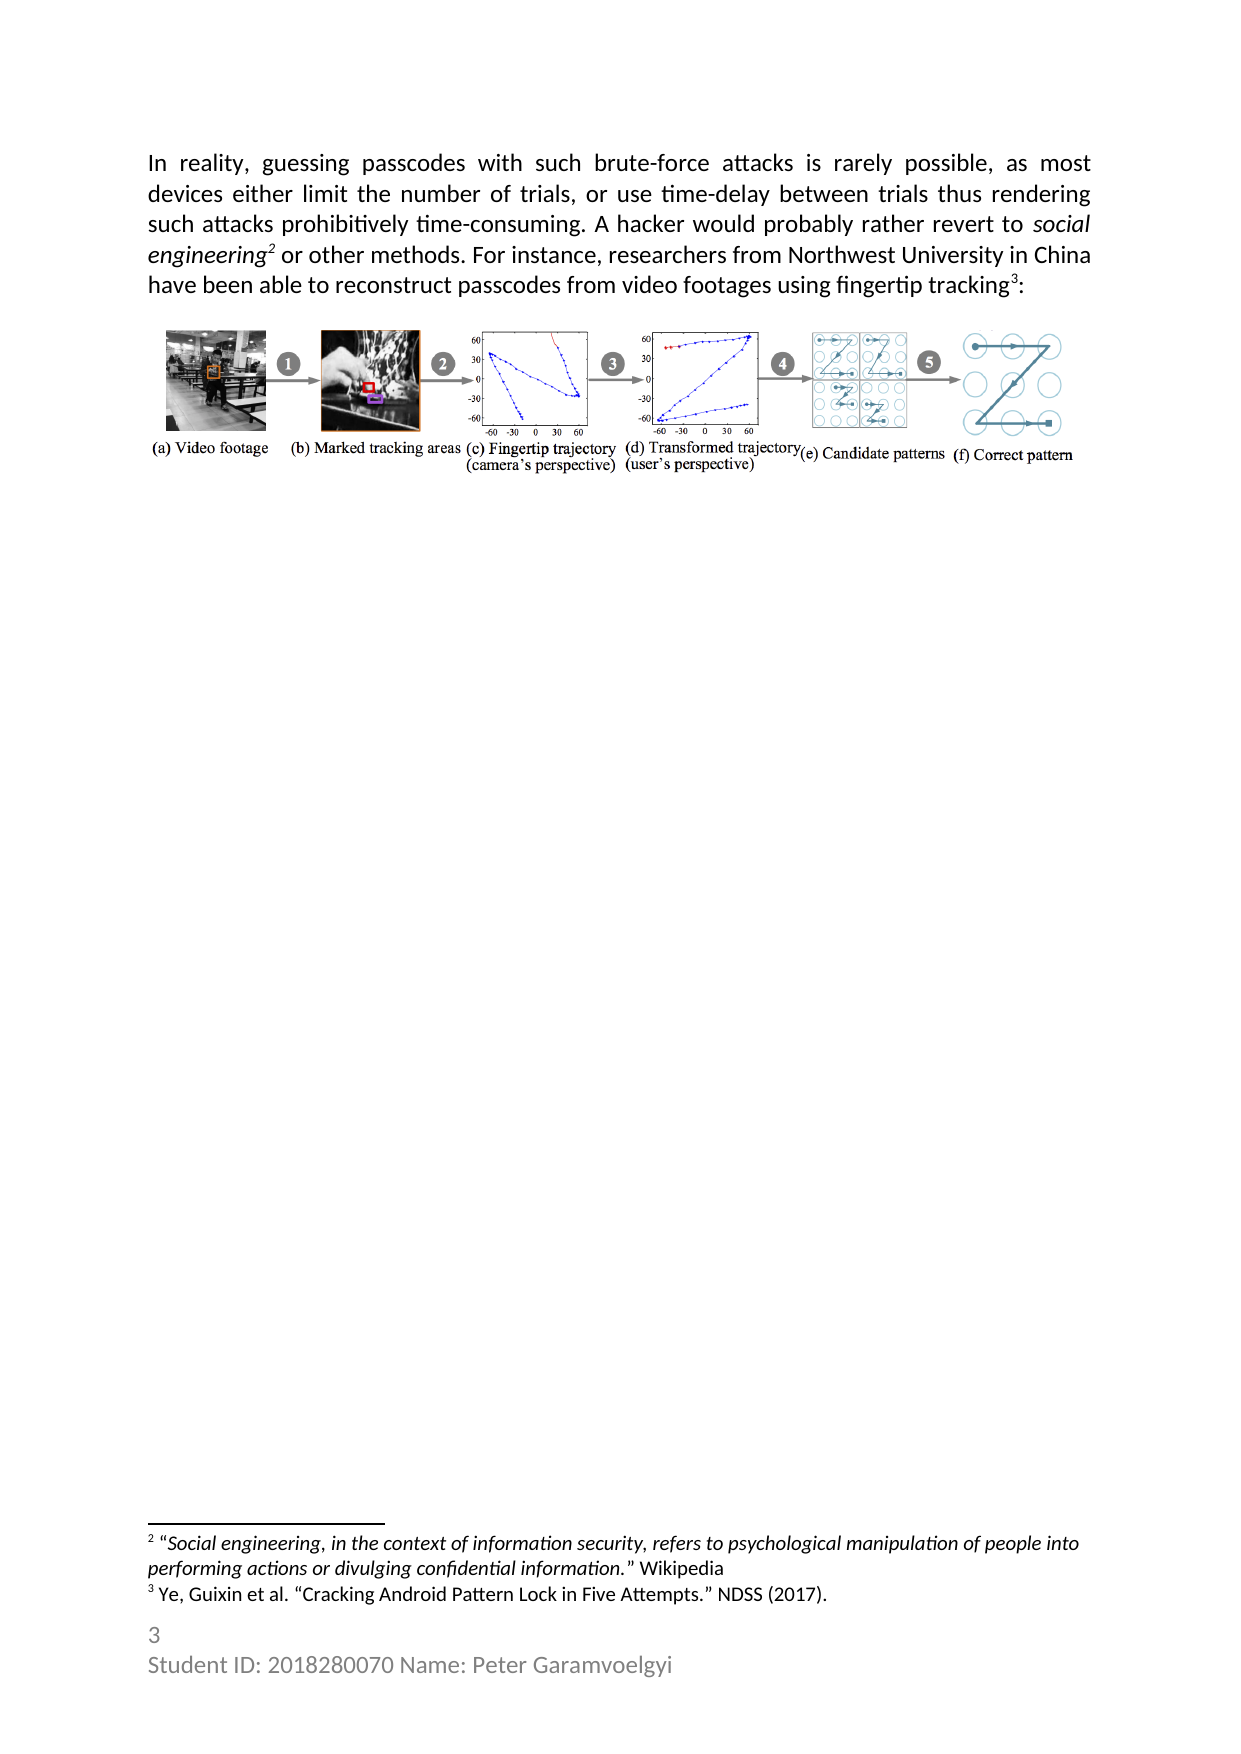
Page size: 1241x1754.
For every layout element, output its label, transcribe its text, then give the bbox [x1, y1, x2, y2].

picture [147, 330, 1092, 480]
text In reality, guessing passcodes with such brute-force attacks is rarely possible, as most devices either limit the number of trials, or use time-delay between trials thus rendering such attacks prohibitively time-consuming. A hacker would probably rather revert to social engineering or other methods. For instance, researchers from Northwest University in China have been able to reconstruct passcodes from video footages using fingertip tracking: [148, 148, 1093, 300]
